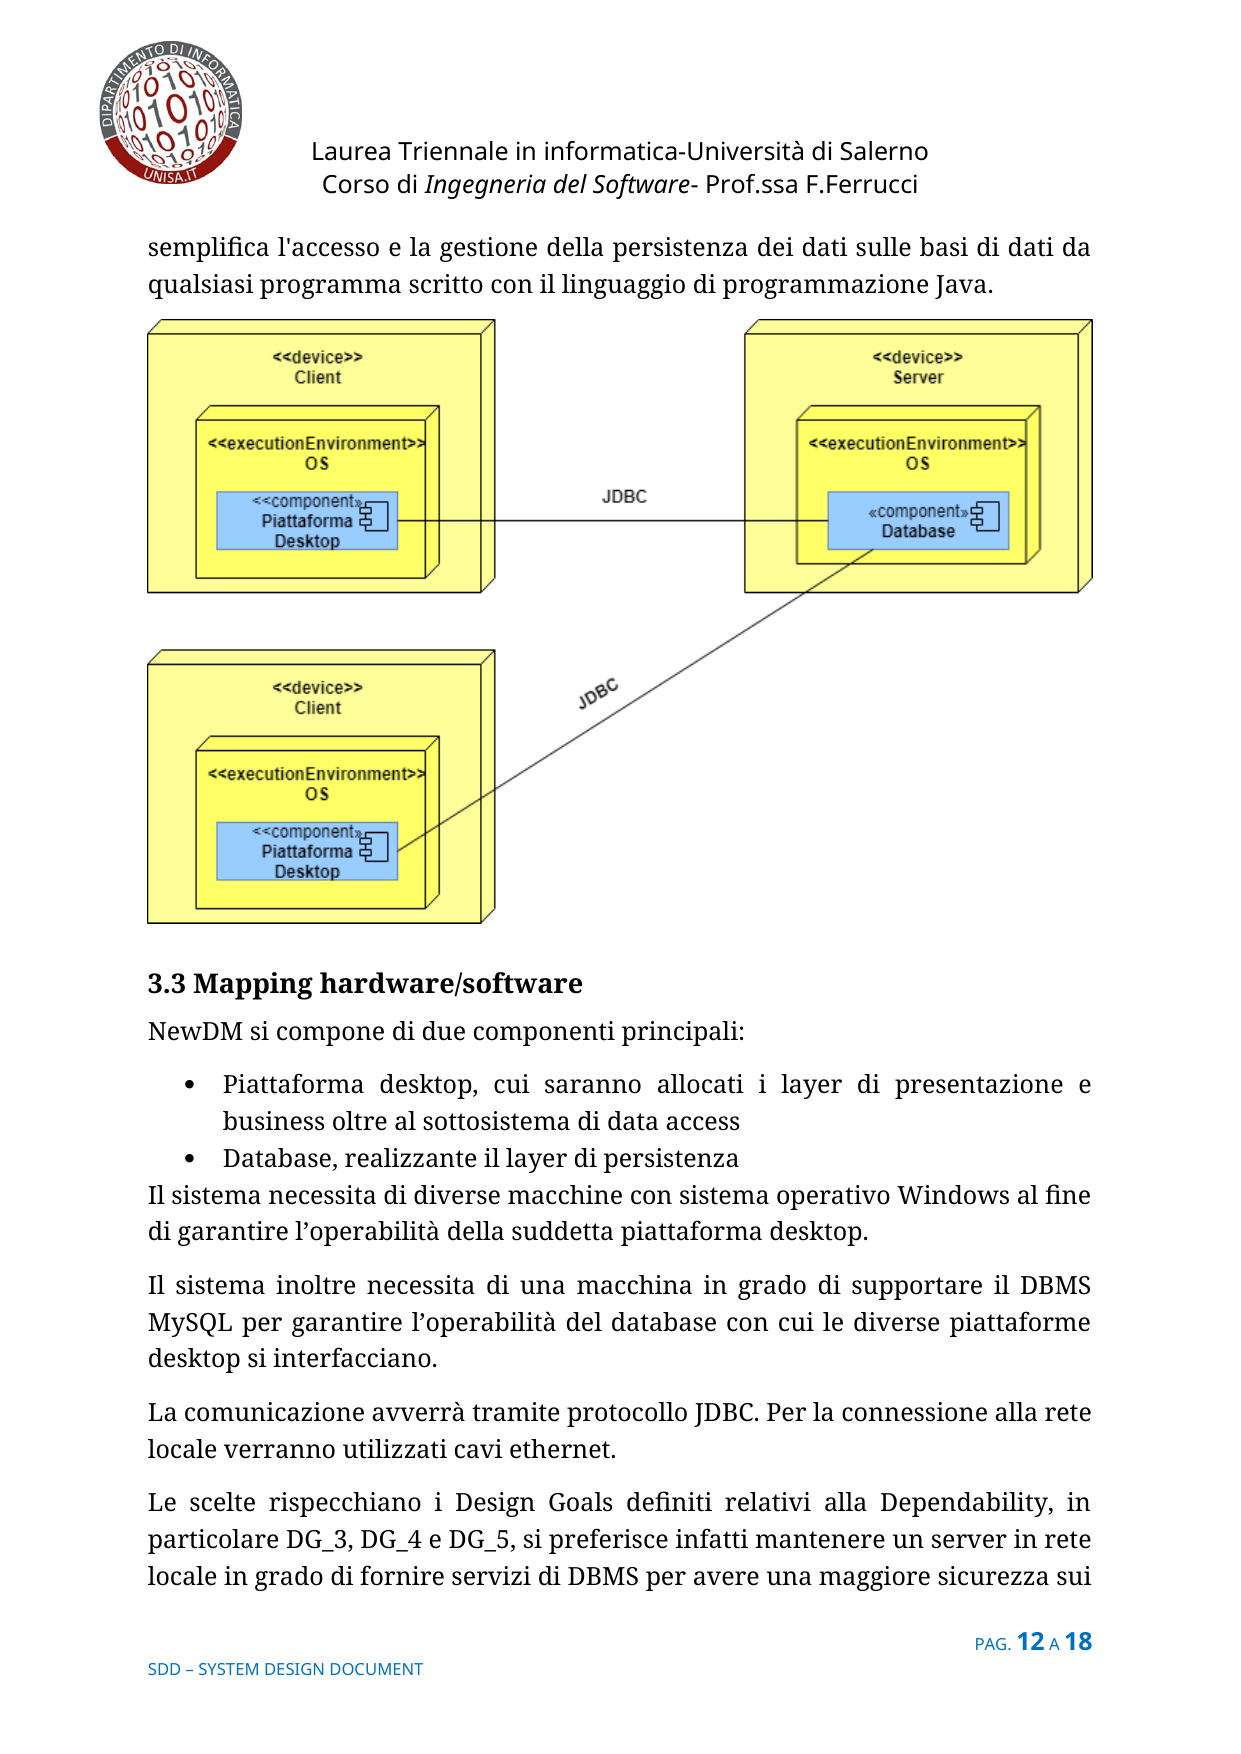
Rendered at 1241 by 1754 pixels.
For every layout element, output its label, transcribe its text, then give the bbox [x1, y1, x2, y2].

text La comunicazione avverrà tramite protocollo JDBC. Per la connessione alla rete locale verranno utilizzati cavi ethernet. [148, 1394, 1092, 1465]
picture [99, 41, 242, 184]
text Il sistema inoltre necessita di una macchina in grado di supportare il DBMS MySQL per garantire l’operabilità del database con cui le diverse piattaforme desktop si interfacciano. [148, 1267, 1092, 1375]
list Database, realizzante il layer di persistenza [185, 1141, 1092, 1174]
text Il sistema necessita di diverse macchine con sistema operativo Windows al fine di garantire l’operabilità della suddetta piattaforma desktop. [148, 1177, 1092, 1248]
picture [147, 319, 1093, 924]
list Piattaforma desktop, cui saranno allocati i layer di presentazione e business oltre al sottosistema di data access [185, 1067, 1092, 1138]
text NewDM si compone di due componenti principali: [148, 1013, 1092, 1048]
subtitle 3.3 Mapping hardware/software [148, 964, 1092, 1001]
